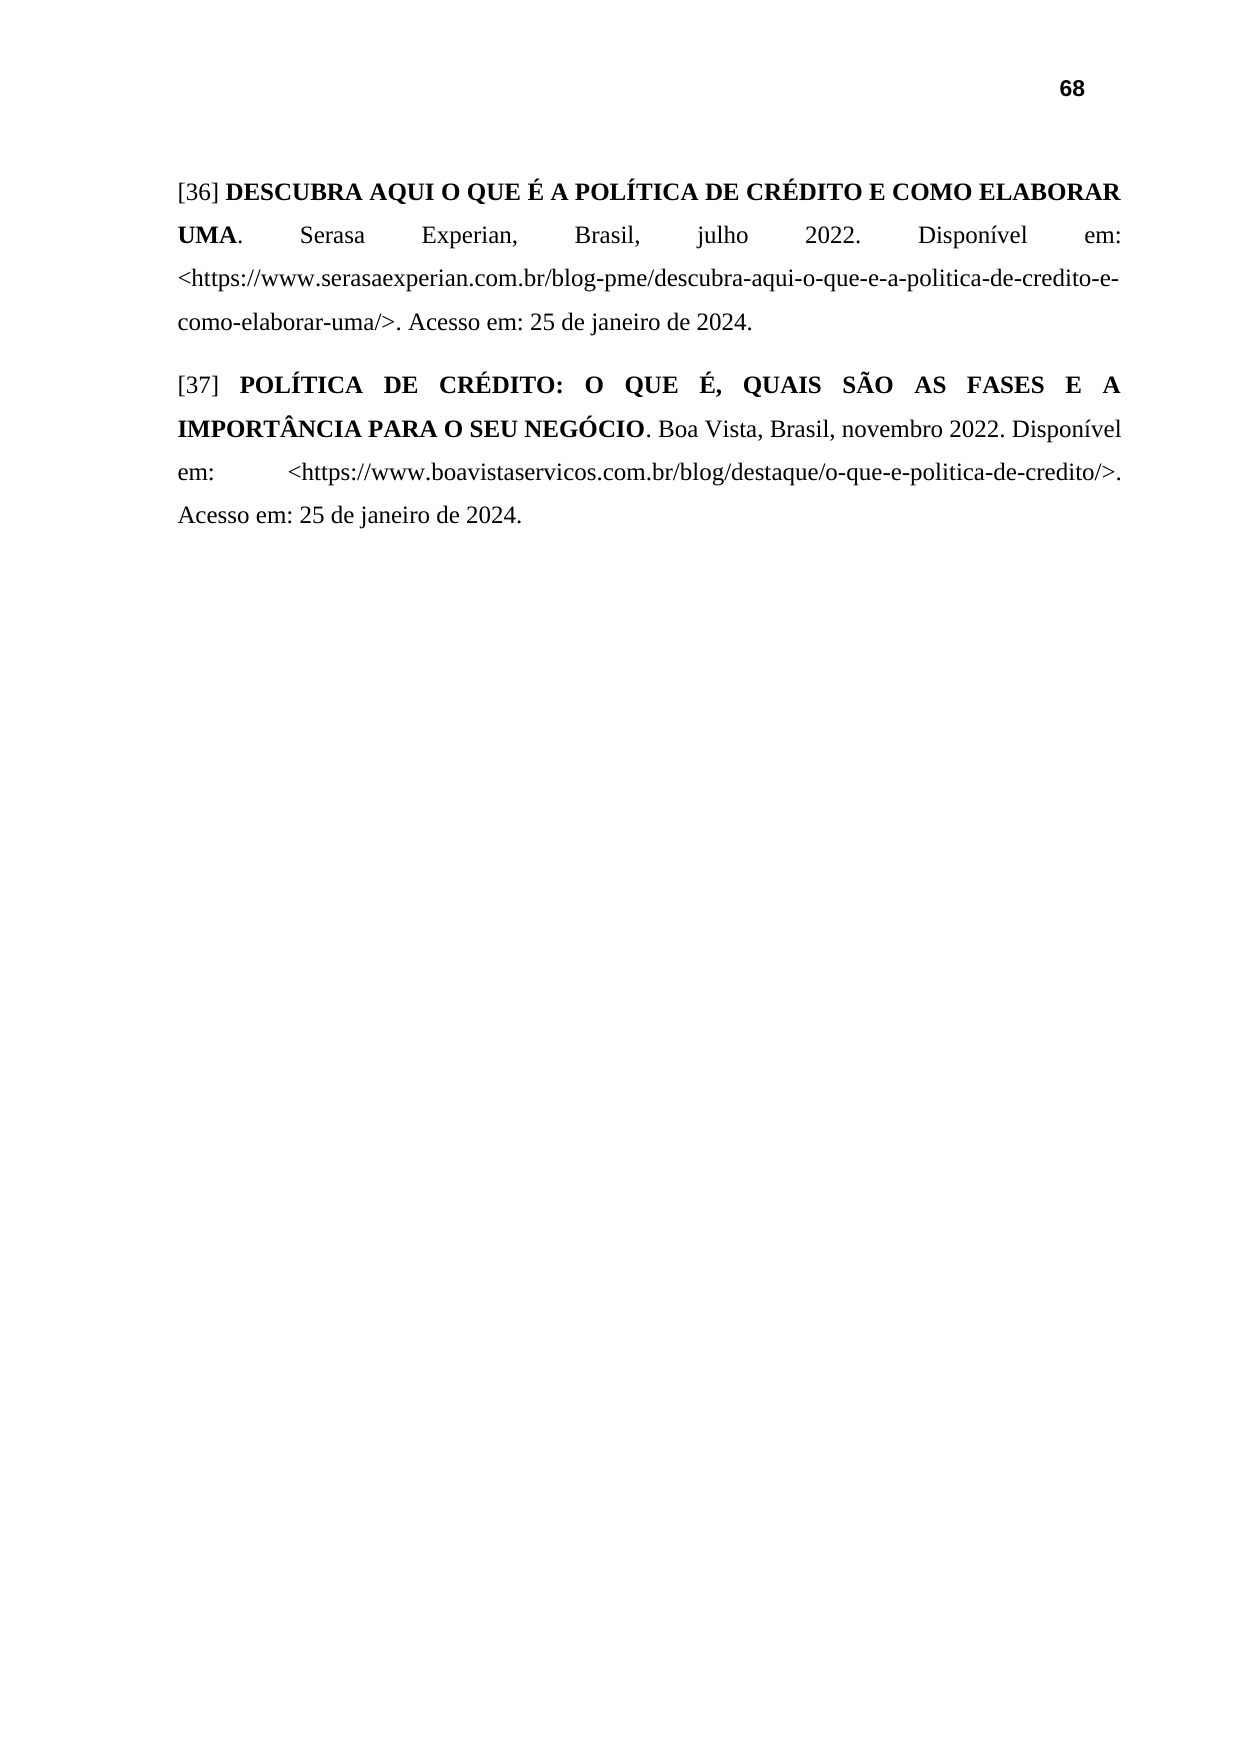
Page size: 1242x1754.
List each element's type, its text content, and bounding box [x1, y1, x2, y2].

text [36] DESCUBRA AQUI O QUE É A POLÍTICA DE CRÉDITO E COMO ELABORAR UMA. Serasa Experian, Brasil, julho 2022. Disponível em: <https://www.serasaexperian.com.br/blog-pme/descubra-aqui-o-que-e-a-politica-de-credito-e-como-elaborar-uma/>. Acesso em: 25 de janeiro de 2024. [177, 177, 1122, 335]
text [37] POLÍTICA DE CRÉDITO: O QUE É, QUAIS SÃO AS FASES E A IMPORTÂNCIA PARA O SEU NEGÓCIO. Boa Vista, Brasil, novembro 2022. Disponível em: <https://www.boavistaservicos.com.br/blog/destaque/o-que-e-politica-de-credito/>. Acesso em: 25 de janeiro de 2024. [177, 371, 1122, 529]
